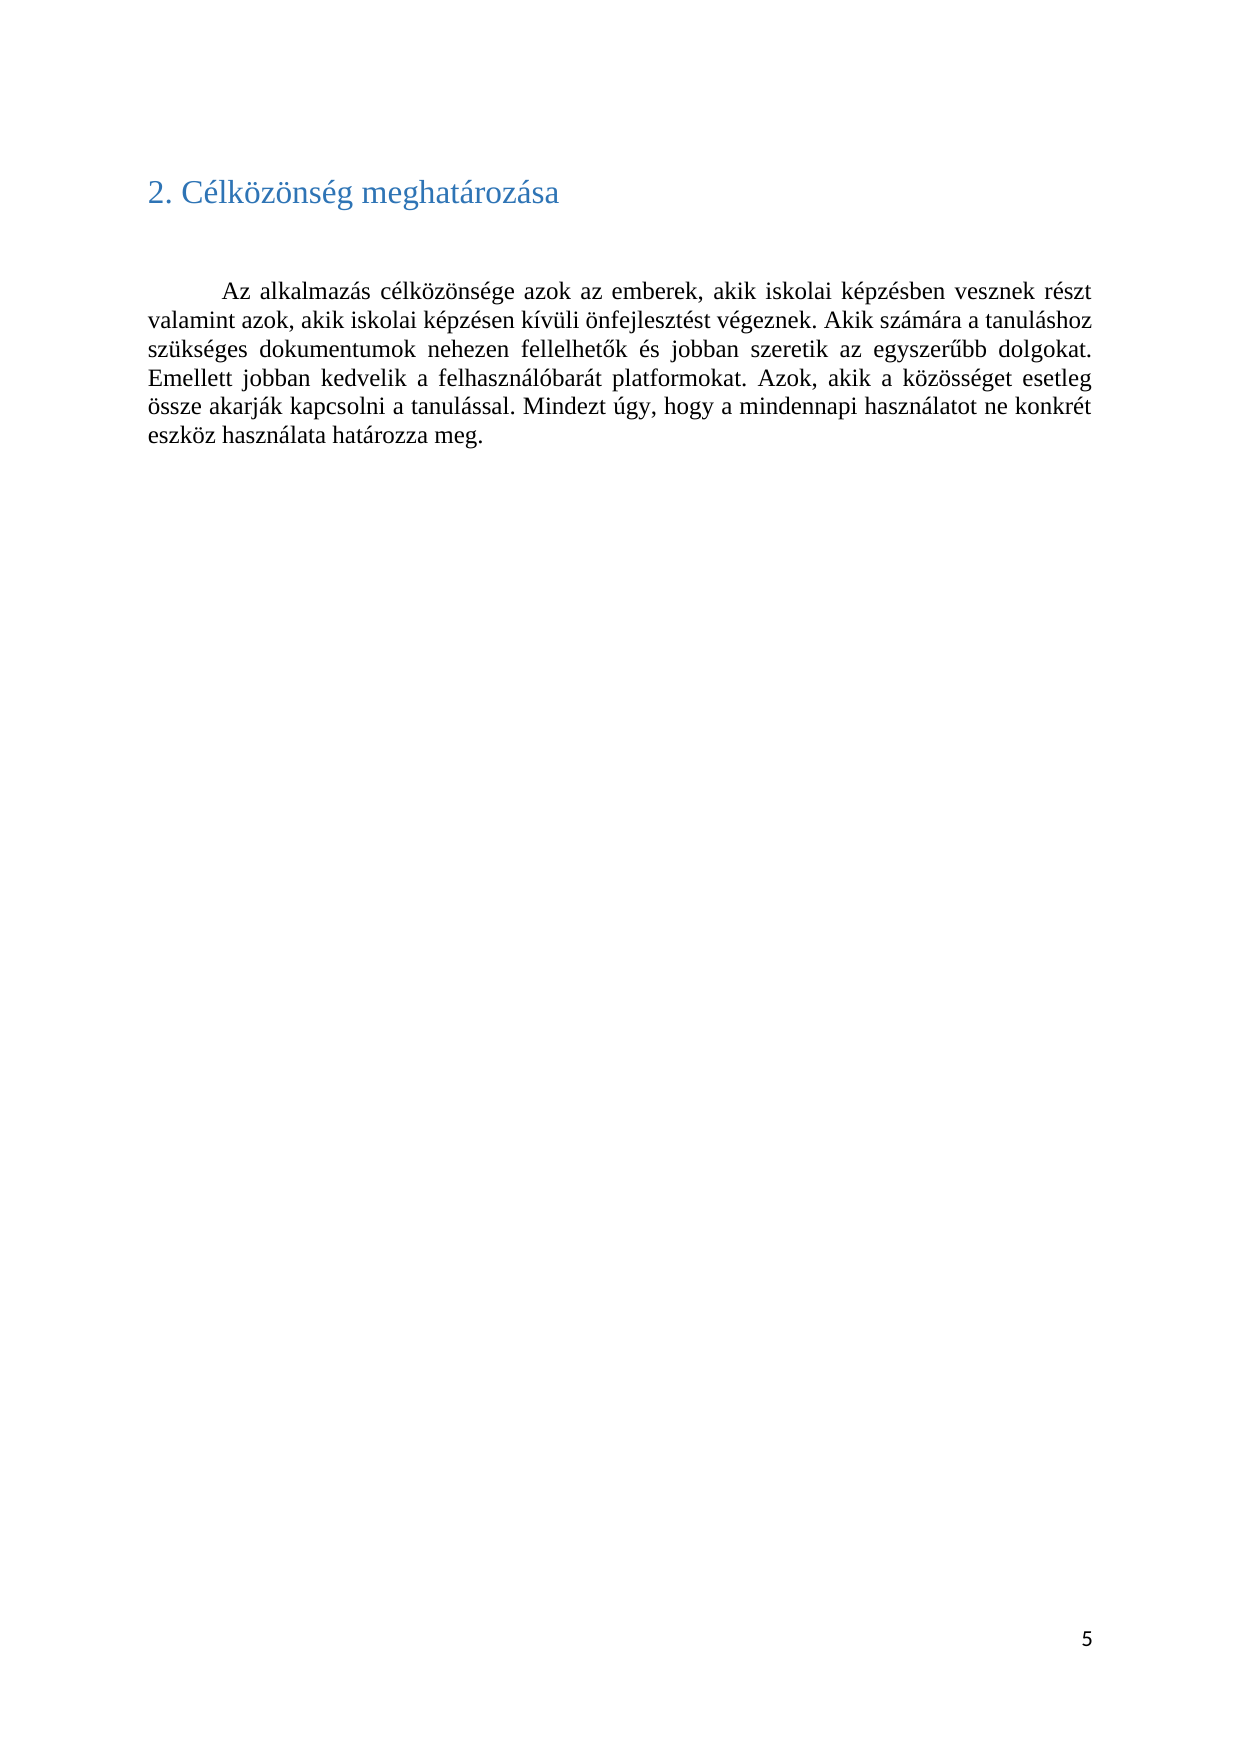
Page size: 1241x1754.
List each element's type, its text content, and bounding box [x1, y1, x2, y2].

subtitle 2. Célközönség meghatározása [148, 173, 1093, 211]
text Az alkalmazás célközönsége azok az emberek, akik iskolai képzésben vesznek részt valamint azok, akik iskolai képzésen kívüli önfejlesztést végeznek. Akik számára a tanuláshoz szükséges dokumentumok nehezen fellelhetők és jobban szeretik az egyszerűbb dolgokat. Emellett jobban kedvelik a felhasználóbarát platformokat. Azok, akik a közösséget esetleg össze akarják kapcsolni a tanulással. Mindezt úgy, hogy a mindennapi használatot ne konkrét eszköz használata határozza meg. [148, 276, 1093, 449]
